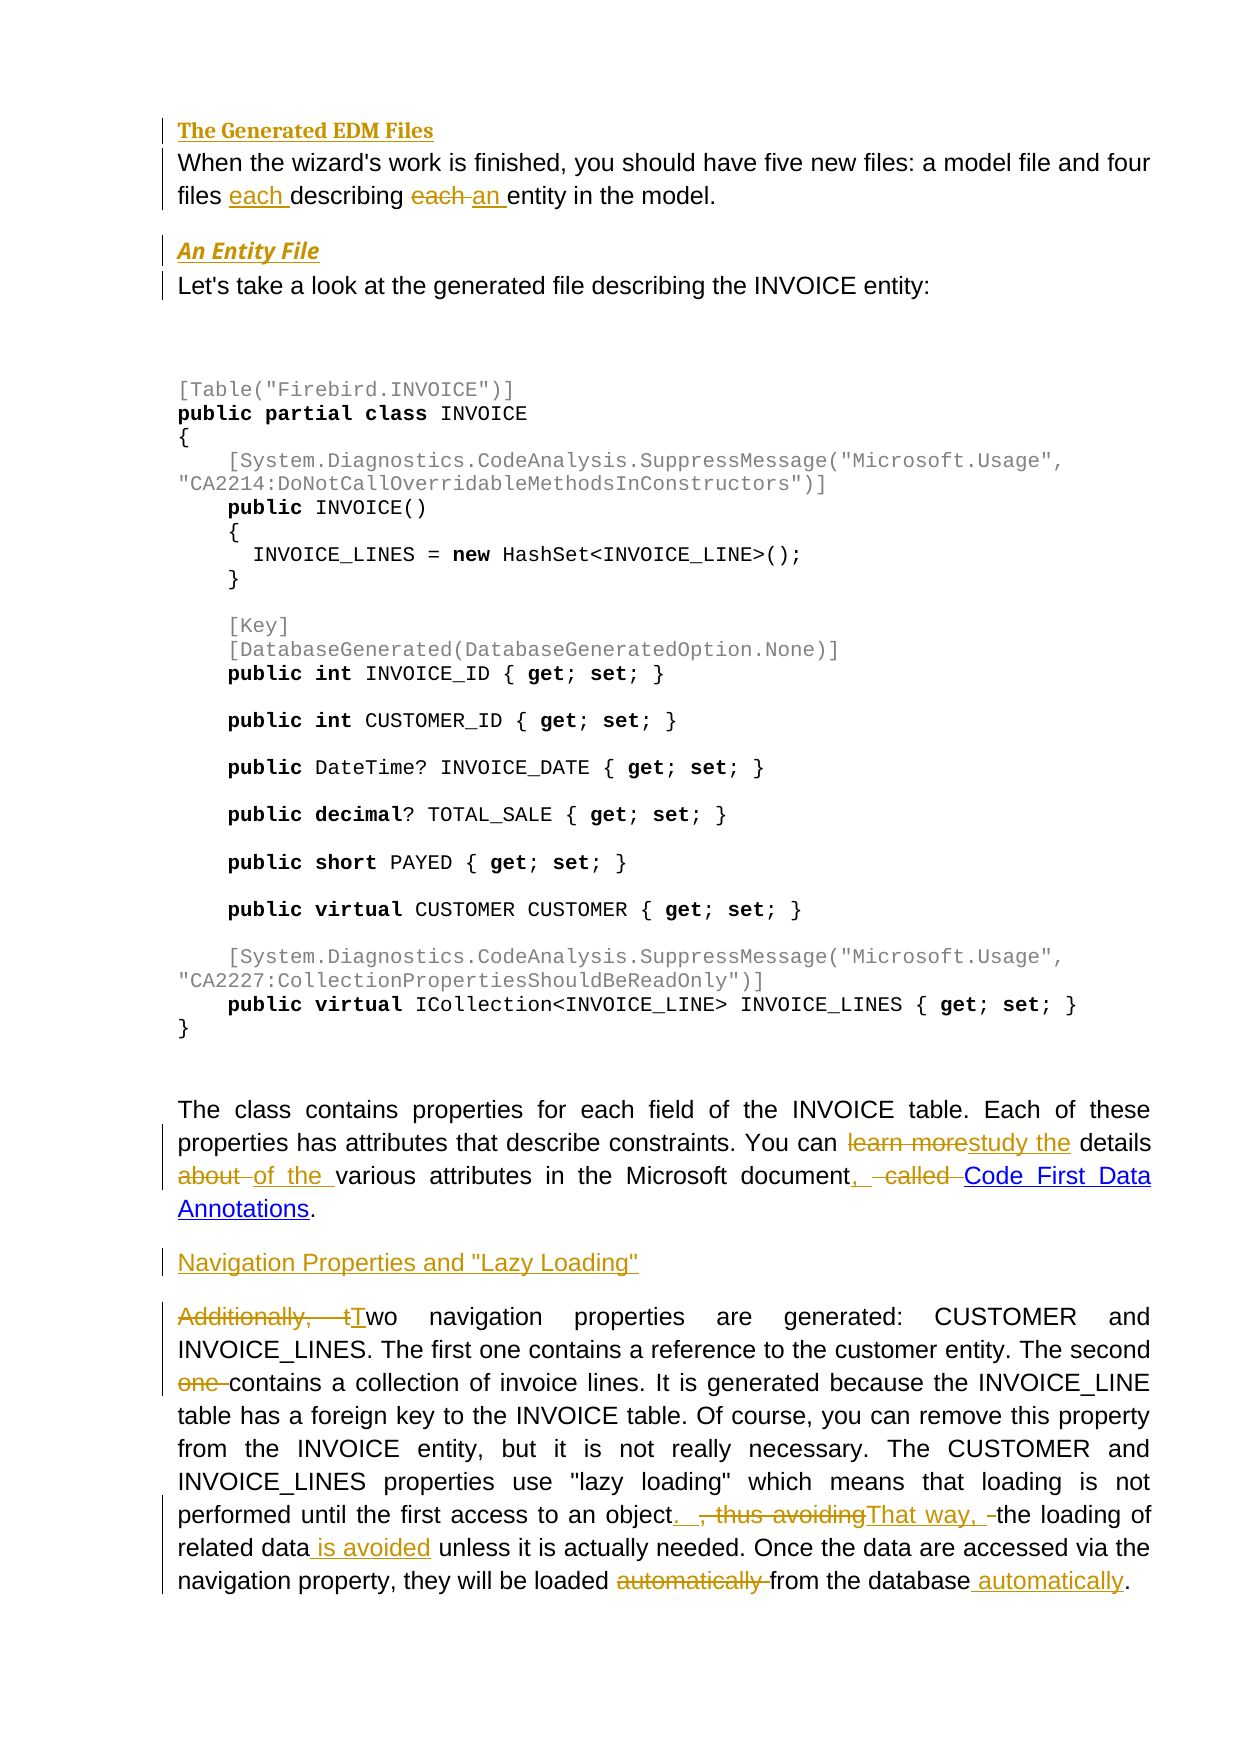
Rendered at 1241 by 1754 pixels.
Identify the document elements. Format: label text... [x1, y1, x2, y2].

text { [177, 426, 1152, 450]
text "CA2214:DoNotCallOverridableMethodsInConstructors")] [177, 473, 1152, 497]
text When the wizard's work is finished, you should have five new files: a model file and four files describing entity in the model. [177, 148, 1152, 210]
text public virtual CUSTOMER CUSTOMER { get; set; } [177, 899, 1152, 923]
text wo navigation properties are generated: CUSTOMER and INVOICE_LINES. The first one contains a reference to the customer entity. The second contains a collection of invoice lines. It is generated because the INVOICE_LINE table has a foreign key to the INVOICE table. Of course, you can remove this property from the INVOICE entity, but it is not really necessary. The CUSTOMER and INVOICE_LINES properties use "lazy loading" which means that loading is not performed until the first access to an objectthe loading of related data unless it is actually needed. Once the data are accessed via the navigation property, they will be loaded from the database. [177, 1302, 1152, 1594]
text { [177, 521, 1152, 544]
text public virtual ICollection<INVOICE_LINE> INVOICE_LINES { get; set; } [177, 994, 1152, 1017]
text public short PAYED { get; set; } [177, 852, 1152, 875]
text public INVOICE() [177, 497, 1152, 521]
text } [177, 568, 1152, 592]
text The class contains properties for each field of the INVOICE table. Each of these properties has attributes that describe constraints. You can details various attributes in the Microsoft documentCode First Data Annotations. [177, 1095, 1152, 1223]
text INVOICE_LINES = new HashSet<INVOICE_LINE>(); [177, 544, 1152, 568]
text public DateTime? INVOICE_DATE { get; set; } [177, 757, 1152, 781]
text [Key] [177, 615, 1152, 639]
text } [177, 1017, 1152, 1041]
text "CA2227:CollectionPropertiesShouldBeReadOnly")] [177, 970, 1152, 994]
text public int CUSTOMER_ID { get; set; } [177, 710, 1152, 733]
text [DatabaseGenerated(DatabaseGeneratedOption.None)] [177, 639, 1152, 663]
text public int INVOICE_ID { get; set; } [177, 663, 1152, 686]
text Let's take a look at the generated file describing the INVOICE entity: [177, 271, 1152, 300]
text [Table("Firebird.INVOICE")] [177, 379, 1152, 402]
text public decimal? TOTAL_SALE { get; set; } [177, 804, 1152, 828]
text [System.Diagnostics.CodeAnalysis.SuppressMessage("Microsoft.Usage", [177, 450, 1152, 473]
text [System.Diagnostics.CodeAnalysis.SuppressMessage("Microsoft.Usage", [177, 946, 1152, 970]
text public partial class INVOICE [177, 402, 1152, 426]
